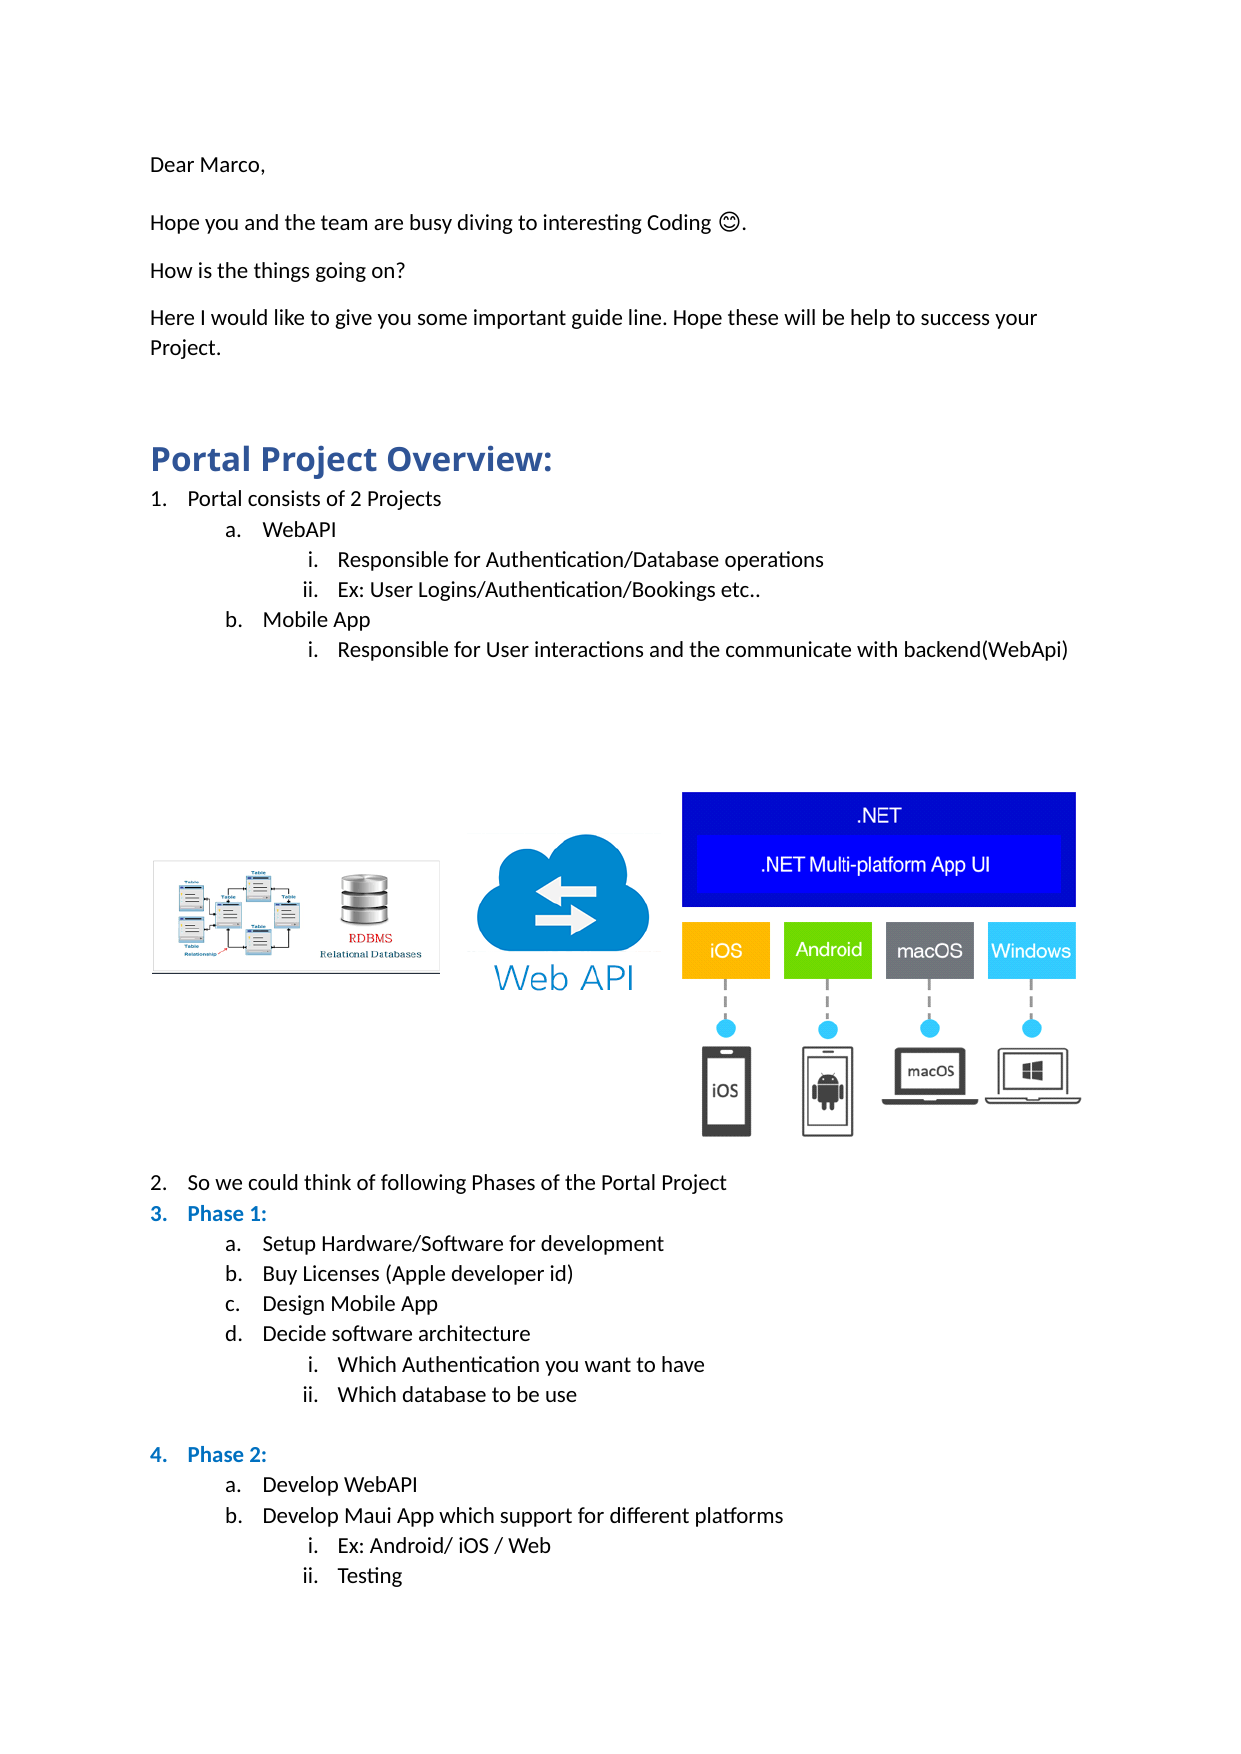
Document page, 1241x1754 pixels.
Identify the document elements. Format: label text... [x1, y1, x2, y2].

text Here I would like to give you some important guide line. Hope these will be help to success your Project. [150, 303, 1090, 362]
list Setup Hardware/Software for development [225, 1229, 1090, 1257]
list Develop WebAPI [225, 1471, 1090, 1499]
text Dear Marco, [150, 150, 1090, 178]
list Testing [319, 1561, 1090, 1589]
list Ex: User Logins/Authentication/Bookings etc.. [319, 575, 1090, 603]
list Portal consists of 2 Projects [150, 484, 1090, 513]
list Design Mobile App [225, 1289, 1090, 1317]
list WebAPI [225, 515, 1090, 543]
list Responsible for Authentication/Database operations [319, 545, 1090, 573]
list Ex: Android/ iOS / Web [319, 1531, 1090, 1559]
subtitle Portal Project Overview: [150, 436, 1090, 481]
list Which database to be use [319, 1380, 1090, 1408]
list Which Authentication you want to have [319, 1350, 1090, 1378]
list So we could think of following Phases of the Portal Project [150, 1168, 1090, 1197]
list Buy Licenses (Apple developer id) [225, 1259, 1090, 1287]
list Mobile App [225, 605, 1090, 633]
text How is the things going on? [150, 256, 1090, 284]
list Develop Maui App which support for different platforms [225, 1501, 1090, 1529]
list Phase 2: [150, 1440, 1090, 1468]
text Hope you and the team are busy diving to interesting Coding . [150, 206, 1090, 237]
list Responsible for User interactions and the communicate with backend(WebApi) [319, 636, 1090, 664]
list Decide software architecture [225, 1319, 1090, 1348]
list Phase 1: [150, 1199, 1090, 1227]
